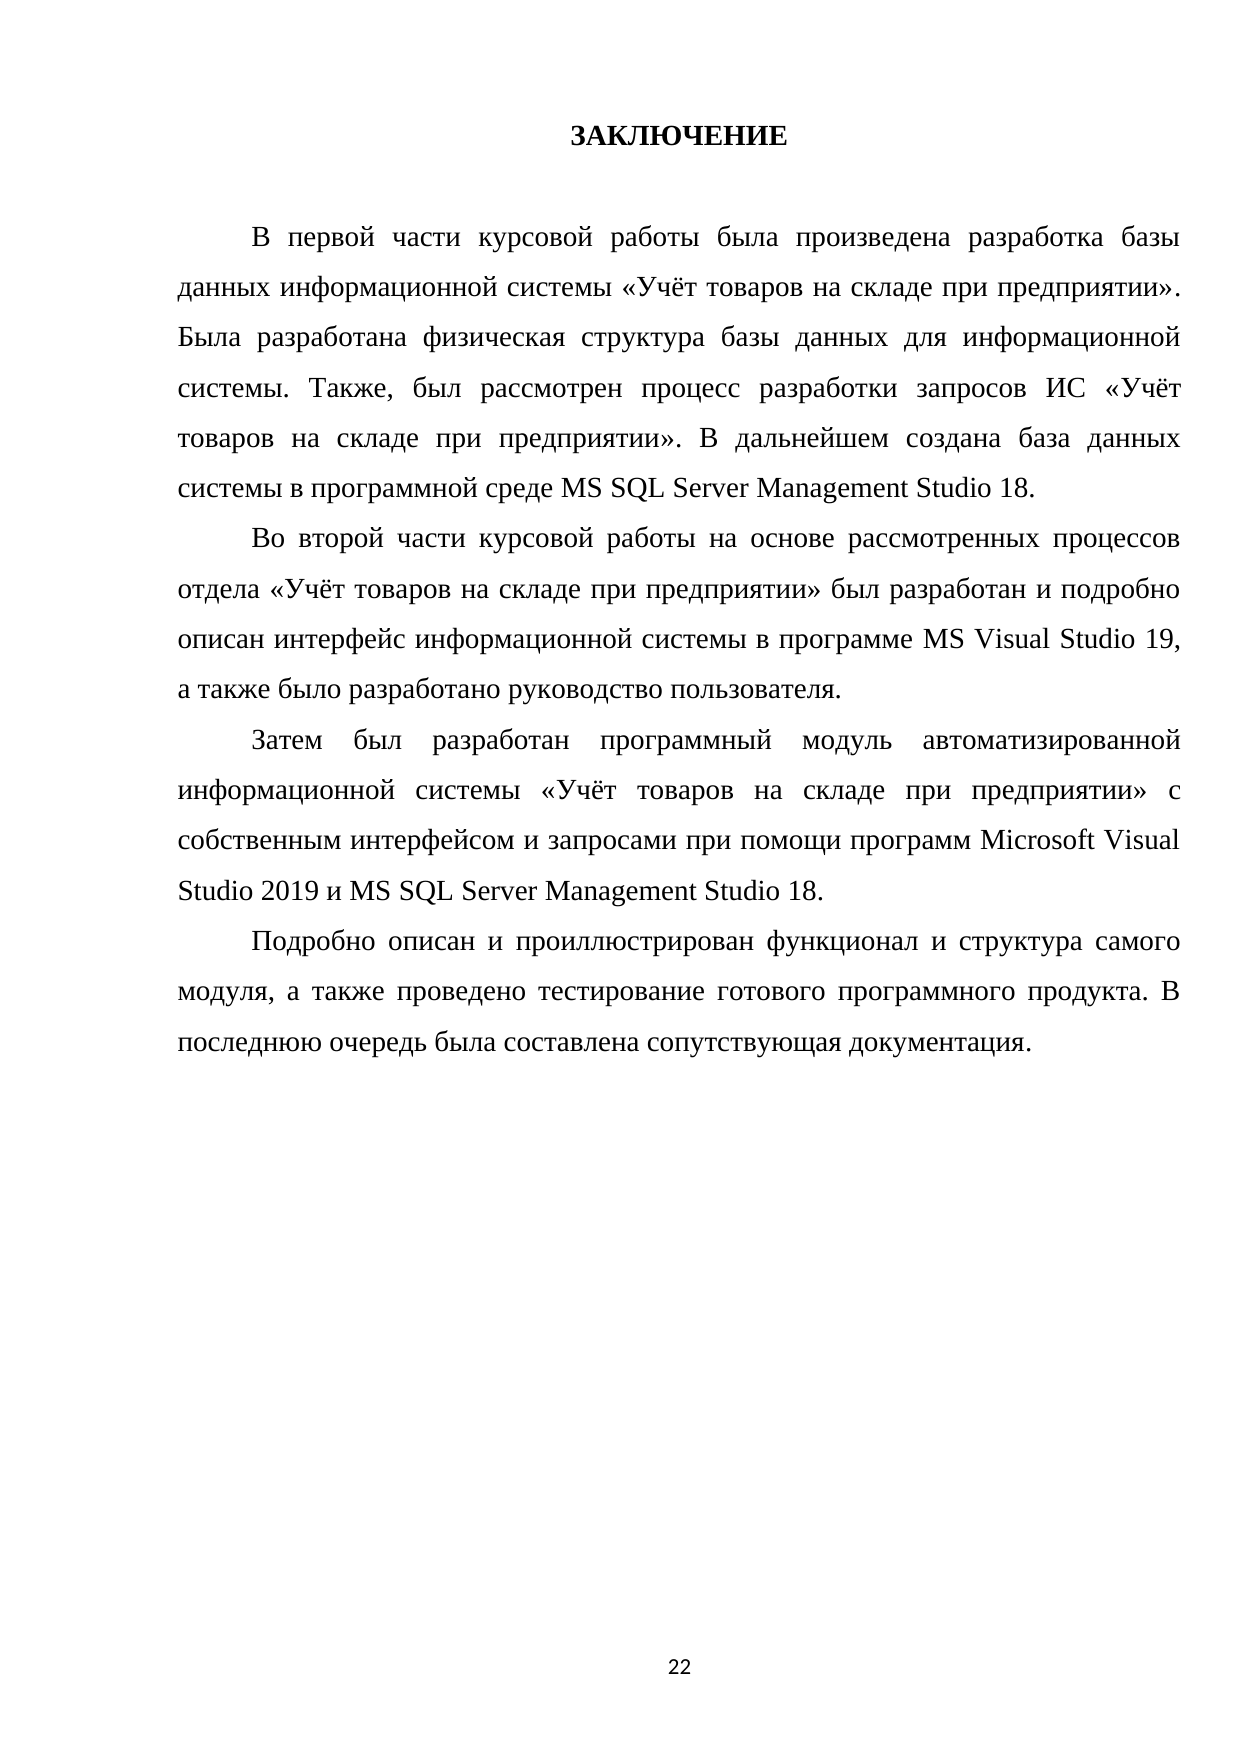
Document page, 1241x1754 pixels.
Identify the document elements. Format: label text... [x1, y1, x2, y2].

text В первой части курсовой работы была произведена разработка базы данных информационной системы «Учёт товаров на складе при предприятии». Была разработана физическая структура базы данных для информационной системы. Также, был рассмотрен процесс разработки запросов ИС «Учёт товаров на складе при предприятии». В дальнейшем создана база данных системы в программной среде MS SQL Server Management Studio 18. [177, 219, 1181, 504]
subtitle ЗАКЛЮЧЕНИЕ [177, 118, 1181, 152]
text Подробно описан и проиллюстрирован функционал и структура самого модуля, а также проведено тестирование готового программного продукта. В последнюю очередь была составлена сопутствующая документация. [177, 923, 1181, 1057]
text Затем был разработан программный модуль автоматизированной информационной системы «Учёт товаров на складе при предприятии» с собственным интерфейсом и запросами при помощи программ Microsoft Visual Studio 2019 и MS SQL Server Management Studio 18. [177, 722, 1181, 906]
text Во второй части курсовой работы на основе рассмотренных процессов отдела «Учёт товаров на складе при предприятии» был разработан и подробно описан интерфейс информационной системы в программе MS Visual Studio 19, а также было разработано руководство пользователя. [177, 521, 1181, 705]
